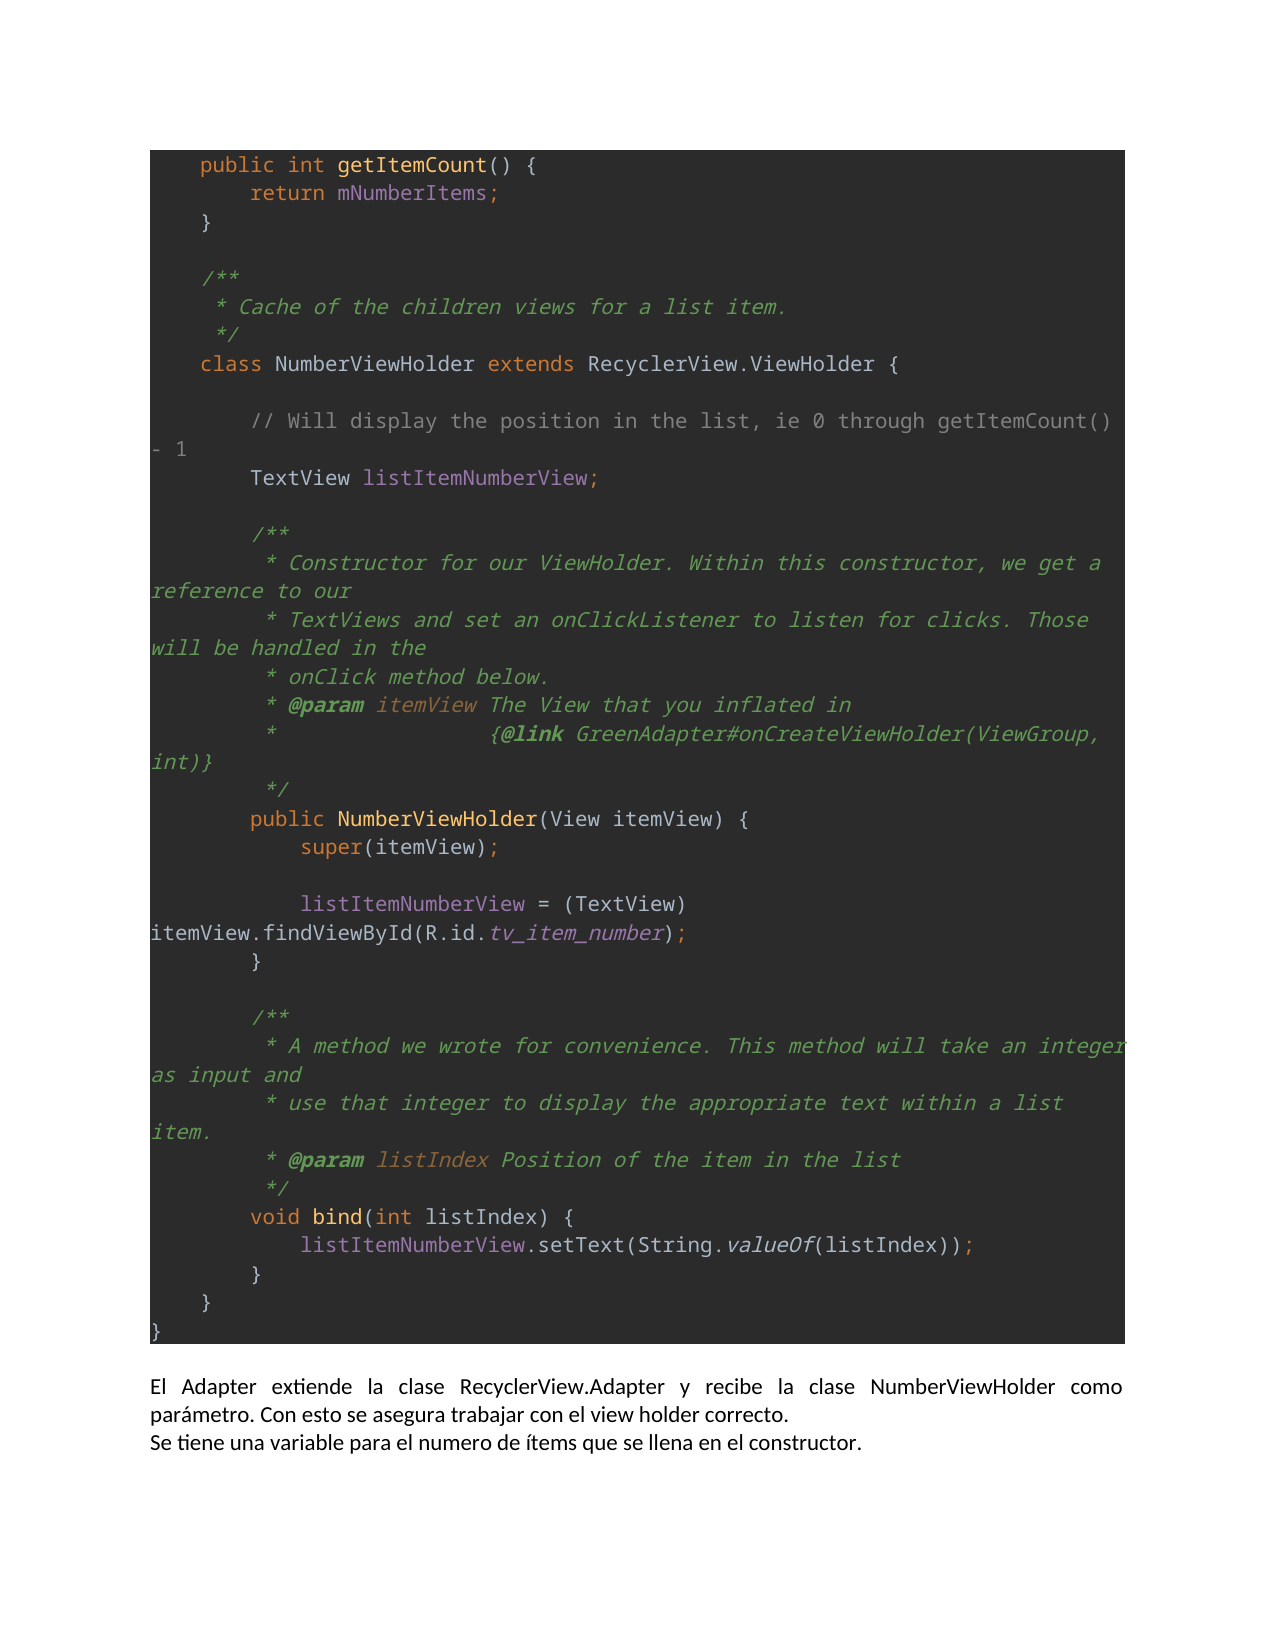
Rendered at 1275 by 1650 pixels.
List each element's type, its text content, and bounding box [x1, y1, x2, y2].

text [150, 150, 1125, 1344]
text El Adapter extiende la clase RecyclerView.Adapter y recibe la clase NumberViewHolder como parámetro. Con esto se asegura trabajar con el view holder correcto. [150, 1372, 1125, 1428]
text Se tiene una variable para el numero de ítems que se llena en el constructor. [150, 1428, 1125, 1456]
